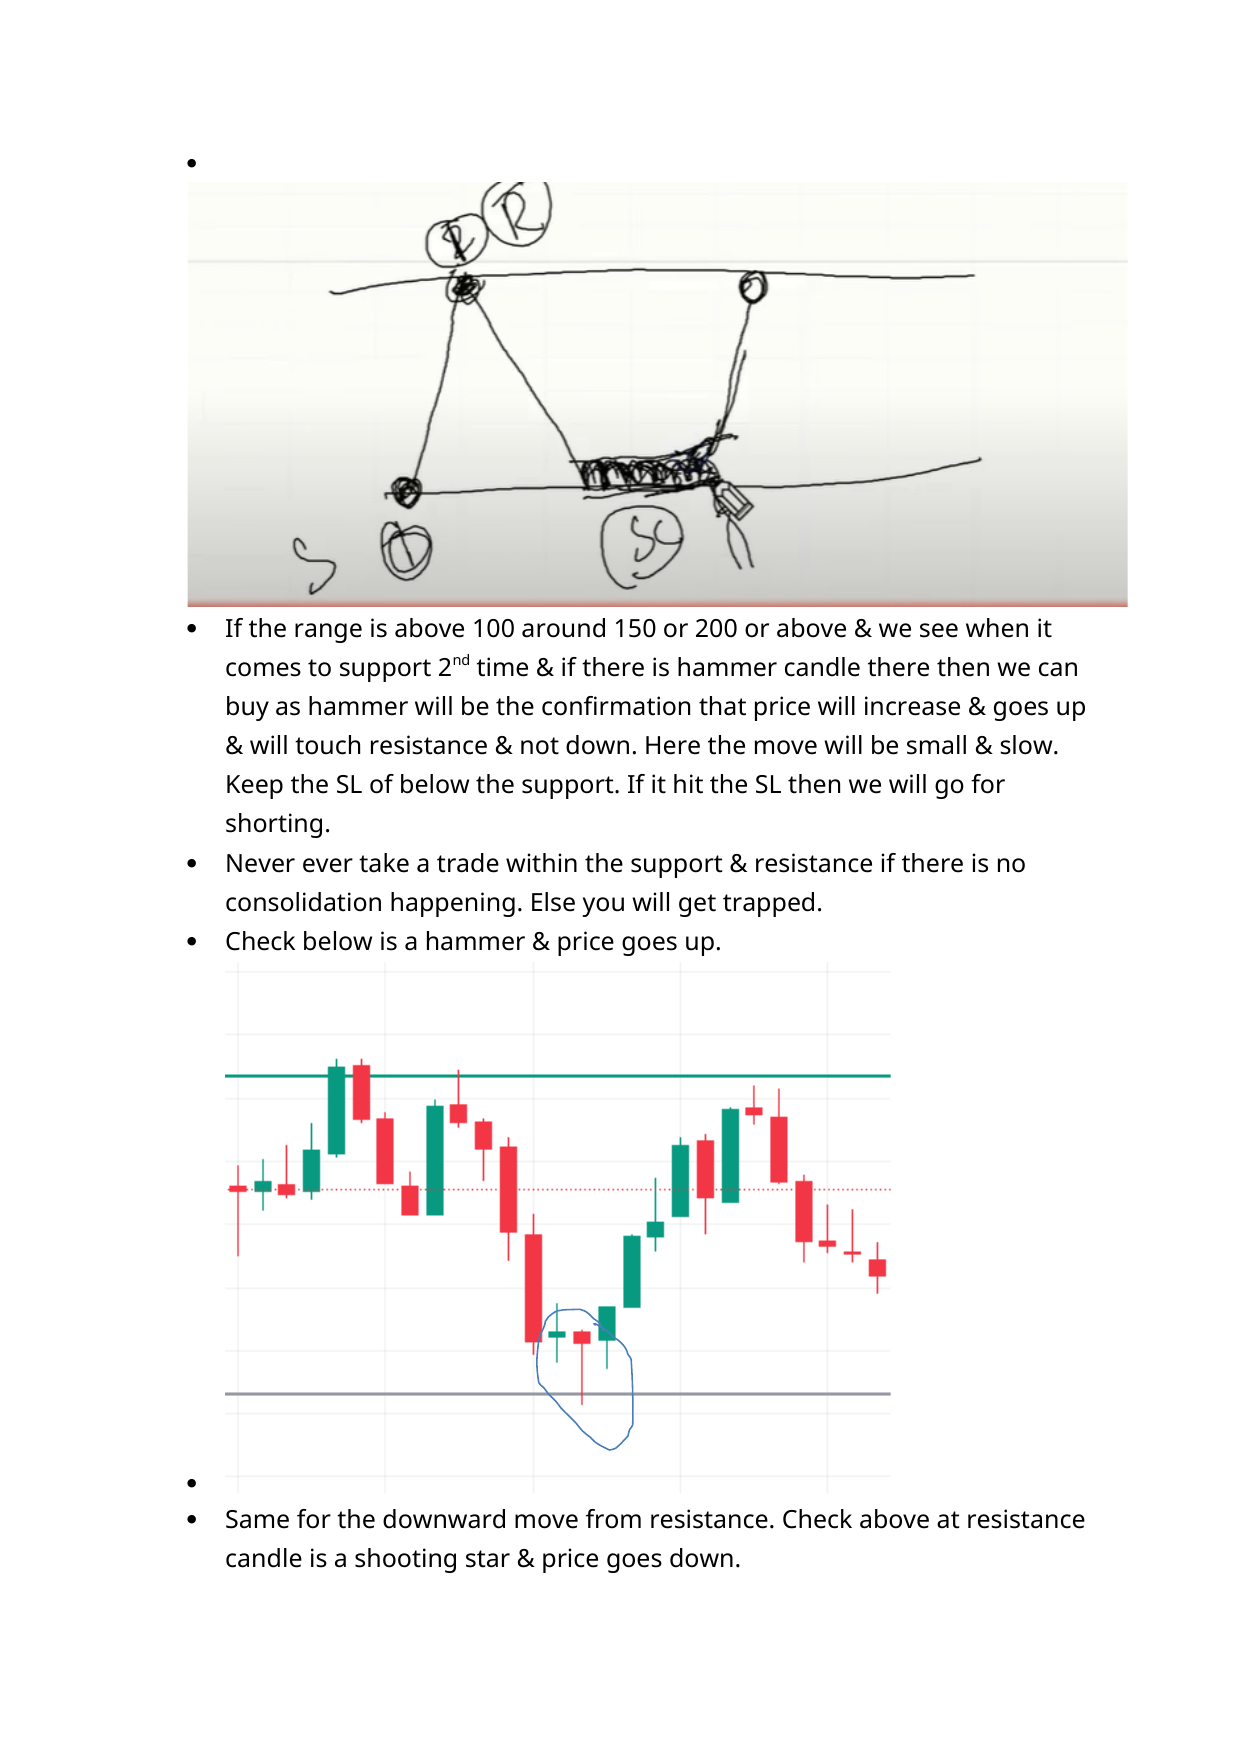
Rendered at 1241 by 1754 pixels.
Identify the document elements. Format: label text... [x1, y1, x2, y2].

picture [187, 182, 1128, 607]
list Never ever take a trade within the support & resistance if there is no consolidation happening. Else you will get trapped. [187, 845, 1090, 918]
picture [225, 962, 891, 1493]
list Same for the downward move from resistance. Check above at resistance candle is a shooting star & price goes down. [187, 1502, 1090, 1575]
list If the range is above 100 around 150 or 200 or above & we see when it comes to support 2nd time & if there is hammer candle there then we can buy as hammer will be the confirmation that price will increase & goes up & will touch resistance & not down. Here the move will be small & slow. Keep the SL of below the support. If it hit the SL then we will go for shorting. [187, 610, 1090, 840]
list Check below is a hammer & price goes up. [187, 924, 1090, 958]
